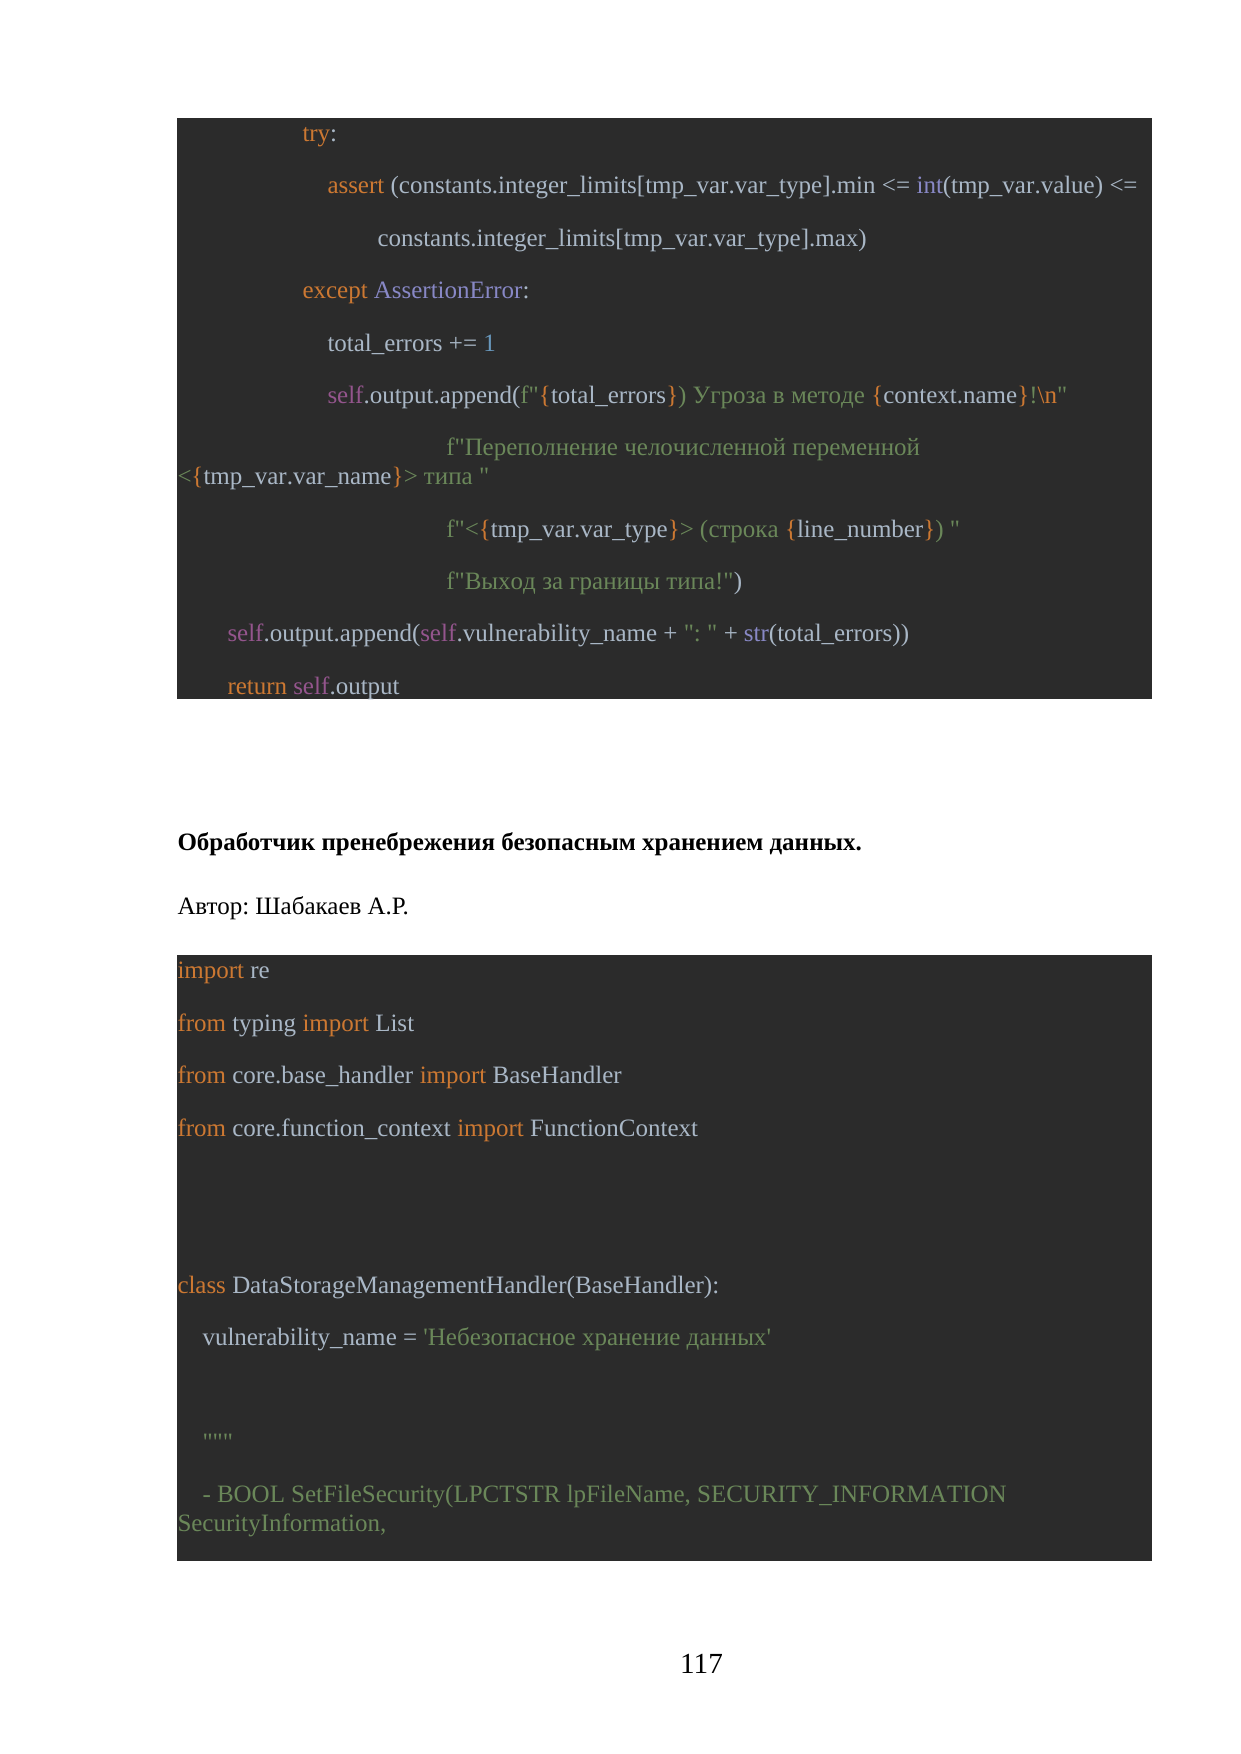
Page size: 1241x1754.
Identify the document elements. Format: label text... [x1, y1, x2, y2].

text assert (constants.integer_limits[tmp_var.var_type].min <= int(tmp_var.value) <= [177, 171, 1152, 223]
text try: [177, 118, 1152, 171]
text from typing import List [177, 1008, 1152, 1060]
text import re [177, 955, 1152, 1008]
text from core.base_handler import BaseHandler [177, 1060, 1152, 1113]
text from core.function_context import FunctionContext [177, 1113, 1152, 1165]
text - BOOL SetFileSecurity(LPCTSTR lpFileName, SECURITY_INFORMATION SecurityInformation, [177, 1479, 1152, 1561]
text Автор: Шабакаев А.Р. [177, 891, 1152, 920]
text total_errors += 1 [177, 328, 1152, 380]
text """ [177, 1427, 1152, 1479]
text constants.integer_limits[tmp_var.var_type].max) [177, 223, 1152, 275]
text Обработчик пренебрежения безопасным хранением данных. [177, 827, 1152, 856]
text self.output.append(f"{total_errors}) Угроза в методе {context.name}!\n" [177, 380, 1152, 432]
text return self.output [177, 671, 1152, 699]
text except AssertionError: [177, 275, 1152, 328]
text class DataStorageManagementHandler(BaseHandler): [177, 1270, 1152, 1322]
text f"Выход за границы типа!") [177, 566, 1152, 618]
text f"Переполнение челочисленной переменной <{tmp_var.var_name}> типа " [177, 432, 1152, 514]
text self.output.append(self.vulnerability_name + ": " + str(total_errors)) [177, 618, 1152, 671]
text vulnerability_name = 'Небезопасное хранение данных' [177, 1322, 1152, 1374]
text f"<{tmp_var.var_type}> (строка {line_number}) " [177, 514, 1152, 566]
